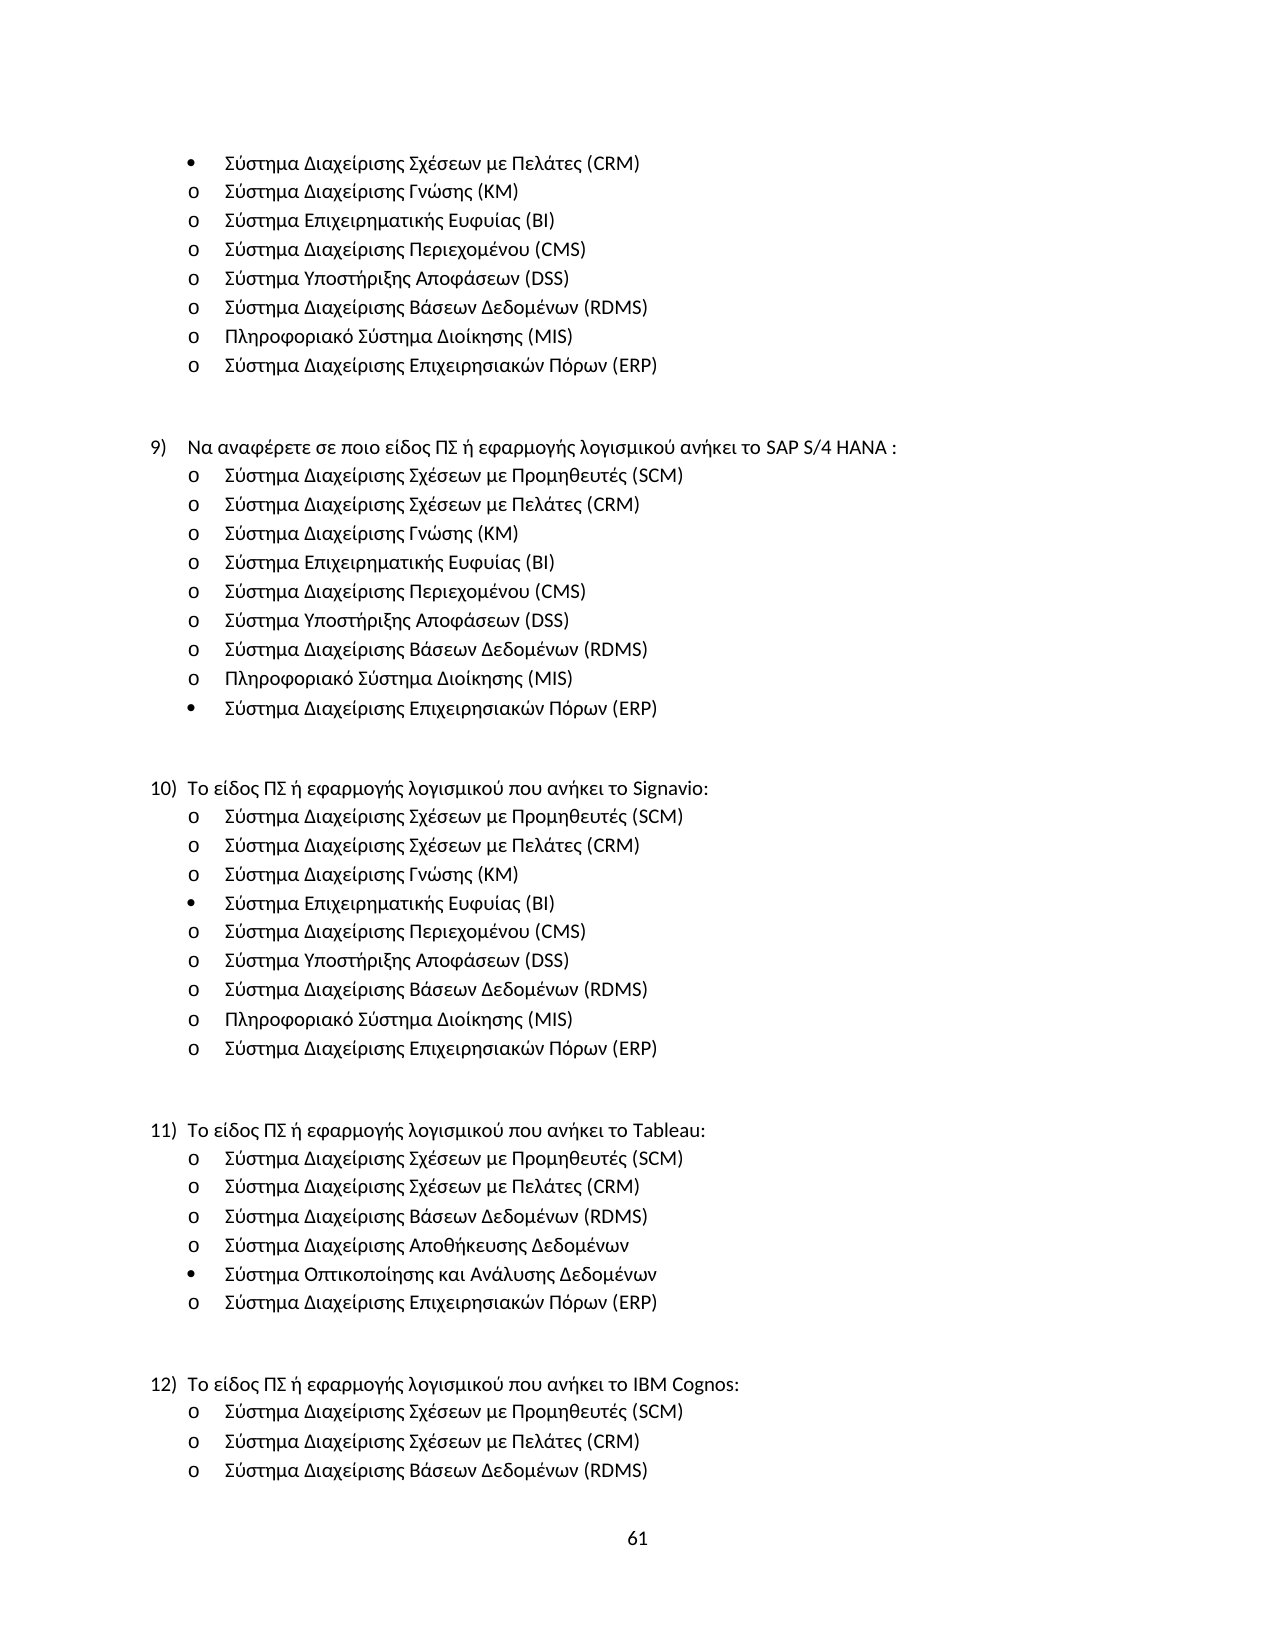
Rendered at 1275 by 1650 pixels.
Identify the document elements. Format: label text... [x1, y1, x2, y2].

list Σύστημα Διαχείρισης Περιεχομένου (CMS) [187, 578, 1125, 605]
list Σύστημα Διαχείρισης Περιεχομένου (CMS) [187, 918, 1125, 945]
list Σύστημα Διαχείρισης Βάσεων Δεδομένων (RDMS) [187, 637, 1125, 663]
list Σύστημα Διαχείρισης Σχέσεων με Πελάτες (CRM) [187, 491, 1125, 518]
list Σύστημα Διαχείρισης Βάσεων Δεδομένων (RDMS) [187, 1457, 1125, 1483]
list Το είδος ΠΣ ή εφαρμογής λογισμικού που ανήκει το Tableau: [150, 1117, 1125, 1142]
list Σύστημα Διαχείρισης Γνώσης (KM) [187, 862, 1125, 888]
list Σύστημα Διαχείρισης Σχέσεων με Πελάτες (CRM) [187, 832, 1125, 859]
list Σύστημα Διαχείρισης Βάσεων Δεδομένων (RDMS) [187, 294, 1125, 321]
list Σύστημα Διαχείρισης Γνώσης (KM) [187, 520, 1125, 547]
list Σύστημα Υποστήριξης Αποφάσεων (DSS) [187, 607, 1125, 634]
list Σύστημα Επιχειρηματικής Ευφυίας (BI) [187, 891, 1125, 916]
list Σύστημα Επιχειρηματικής Ευφυίας (BI) [187, 549, 1125, 576]
list Σύστημα Διαχείρισης Σχέσεων με Προμηθευτές (SCM) [187, 1145, 1125, 1171]
list Να αναφέρετε σε ποιο είδος ΠΣ ή εφαρμογής λογισμικού ανήκει το SAP S/4 HANA : [150, 434, 1125, 460]
list Σύστημα Διαχείρισης Βάσεων Δεδομένων (RDMS) [187, 1203, 1125, 1229]
list Το είδος ΠΣ ή εφαρμογής λογισμικού που ανήκει το Signavio: [150, 776, 1125, 801]
list Σύστημα Διαχείρισης Σχέσεων με Πελάτες (CRM) [187, 1428, 1125, 1454]
list Σύστημα Διαχείρισης Σχέσεων με Πελάτες (CRM) [187, 150, 1125, 175]
list Πληροφοριακό Σύστημα Διοίκησης (MIS) [187, 666, 1125, 692]
list Σύστημα Οπτικοποίησης και Ανάλυσης Δεδομένων [187, 1261, 1125, 1286]
list Σύστημα Επιχειρηματικής Ευφυίας (BI) [187, 207, 1125, 233]
list Πληροφοριακό Σύστημα Διοίκησης (MIS) [187, 1006, 1125, 1032]
list Σύστημα Διαχείρισης Σχέσεων με Προμηθευτές (SCM) [187, 803, 1125, 830]
list Σύστημα Διαχείρισης Βάσεων Δεδομένων (RDMS) [187, 977, 1125, 1003]
list Σύστημα Διαχείρισης Επιχειρησιακών Πόρων (ERP) [187, 352, 1125, 379]
list Το είδος ΠΣ ή εφαρμογής λογισμικού που ανήκει το IBM Cognos: [150, 1371, 1125, 1396]
list Σύστημα Διαχείρισης Περιεχομένου (CMS) [187, 236, 1125, 262]
list Σύστημα Διαχείρισης Επιχειρησιακών Πόρων (ERP) [187, 695, 1125, 720]
list Σύστημα Διαχείρισης Επιχειρησιακών Πόρων (ERP) [187, 1035, 1125, 1061]
list Σύστημα Υποστήριξης Αποφάσεων (DSS) [187, 265, 1125, 292]
list Σύστημα Διαχείρισης Επιχειρησιακών Πόρων (ERP) [187, 1289, 1125, 1315]
list Σύστημα Υποστήριξης Αποφάσεων (DSS) [187, 948, 1125, 974]
list Πληροφοριακό Σύστημα Διοίκησης (MIS) [187, 323, 1125, 350]
list Σύστημα Διαχείρισης Σχέσεων με Προμηθευτές (SCM) [187, 1399, 1125, 1425]
list Σύστημα Διαχείρισης Γνώσης (KM) [187, 178, 1125, 204]
list Σύστημα Διαχείρισης Σχέσεων με Πελάτες (CRM) [187, 1174, 1125, 1200]
list Σύστημα Διαχείρισης Σχέσεων με Προμηθευτές (SCM) [187, 462, 1125, 489]
list Σύστημα Διαχείρισης Αποθήκευσης Δεδομένων [187, 1232, 1125, 1258]
